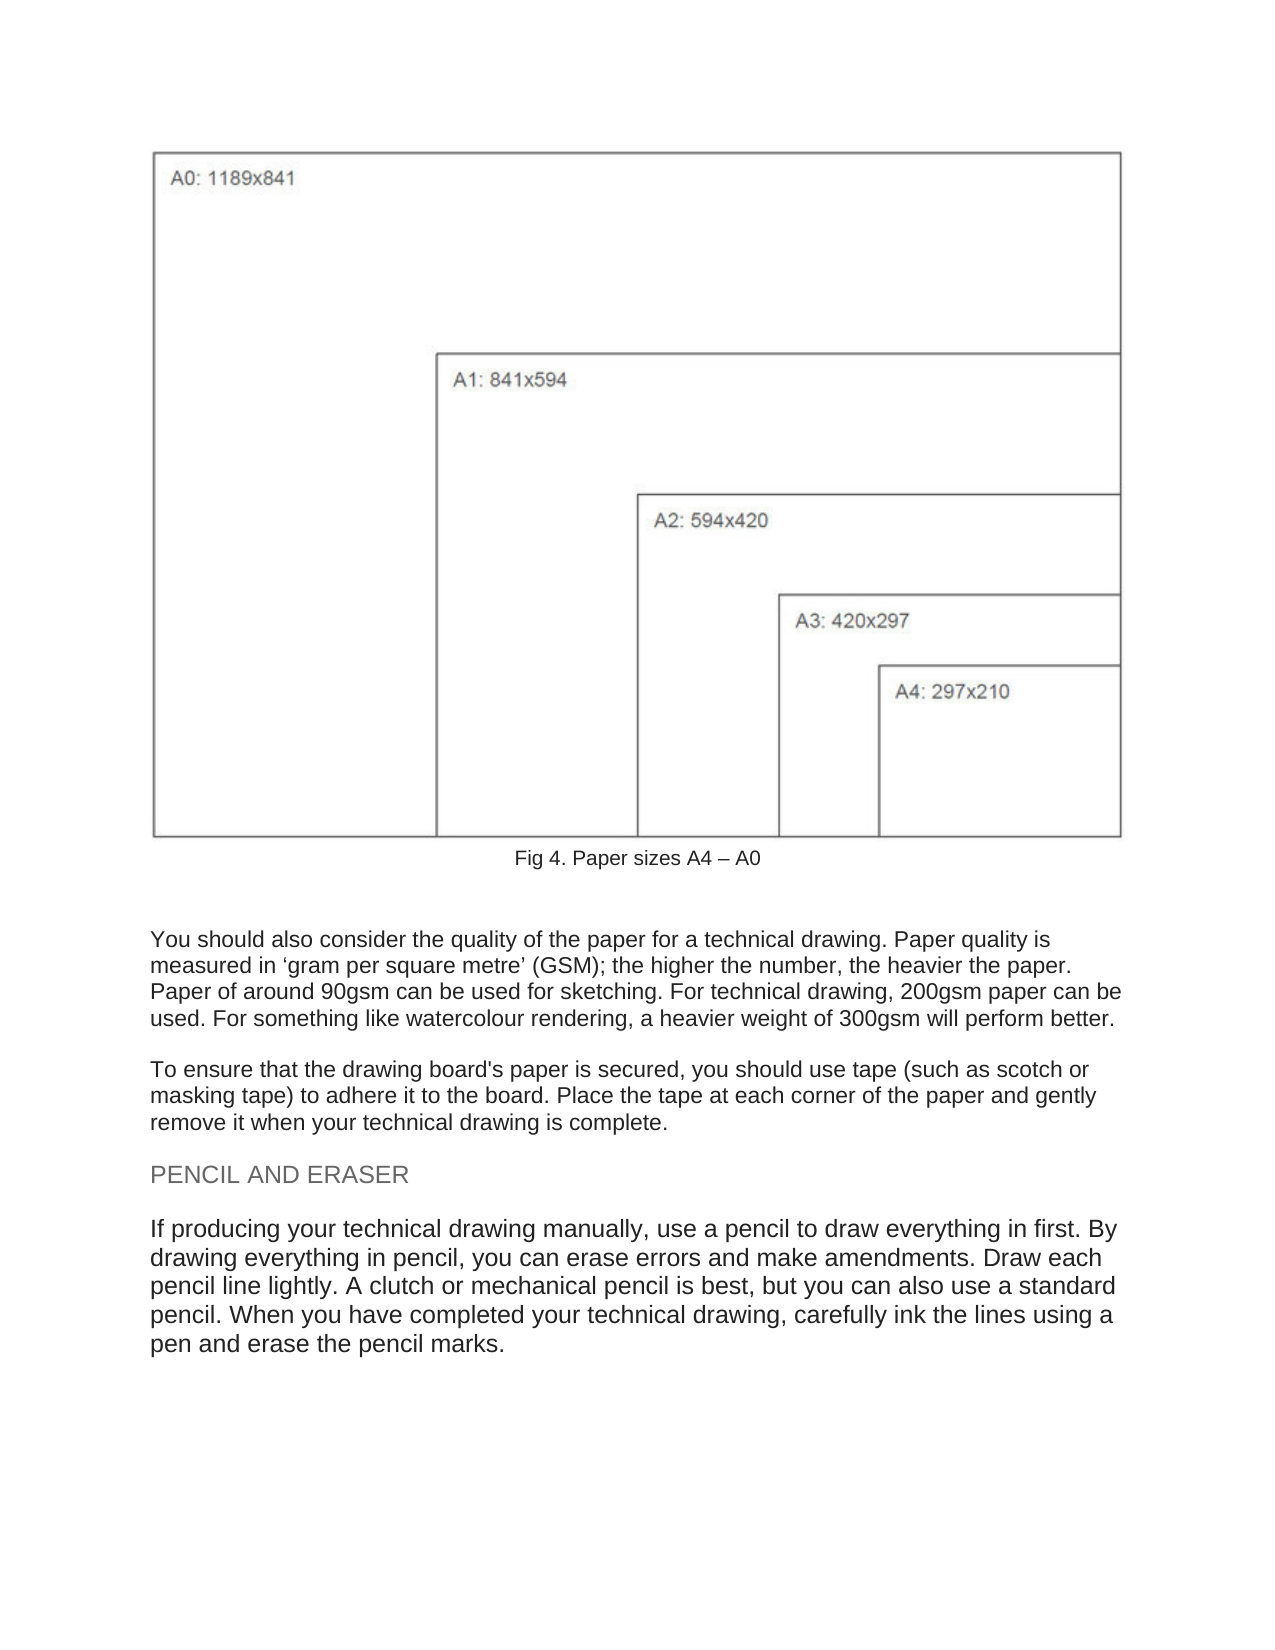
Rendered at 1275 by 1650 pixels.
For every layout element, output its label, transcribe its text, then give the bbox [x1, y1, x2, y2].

picture [150, 150, 1125, 842]
subtitle PENCIL AND ERASER [150, 1160, 1125, 1189]
text To ensure that the drawing board's paper is secured, you should use tape (such as scotch or masking tape) to adhere it to the board. Place the tape at each corner of the paper and gently remove it when your technical drawing is complete. [150, 1056, 1125, 1135]
text If producing your technical drawing manually, use a pencil to draw everything in first. By drawing everything in pencil, you can erase errors and make amendments. Draw each pencil line lightly. A clutch or mechanical pencil is best, but you can also use a standard pencil. When you have completed your technical drawing, carefully ink the lines using a pen and erase the pencil marks. [150, 1214, 1125, 1357]
text Fig 4. Paper sizes A4 – A0 [150, 846, 1125, 869]
text You should also consider the quality of the paper for a technical drawing. Paper quality is measured in ‘gram per square metre’ (GSM); the higher the number, the heavier the paper. Paper of around 90gsm can be used for sketching. For technical drawing, 200gsm paper can be used. For something like watercolour rendering, a heavier weight of 300gsm will perform better. [150, 926, 1125, 1031]
